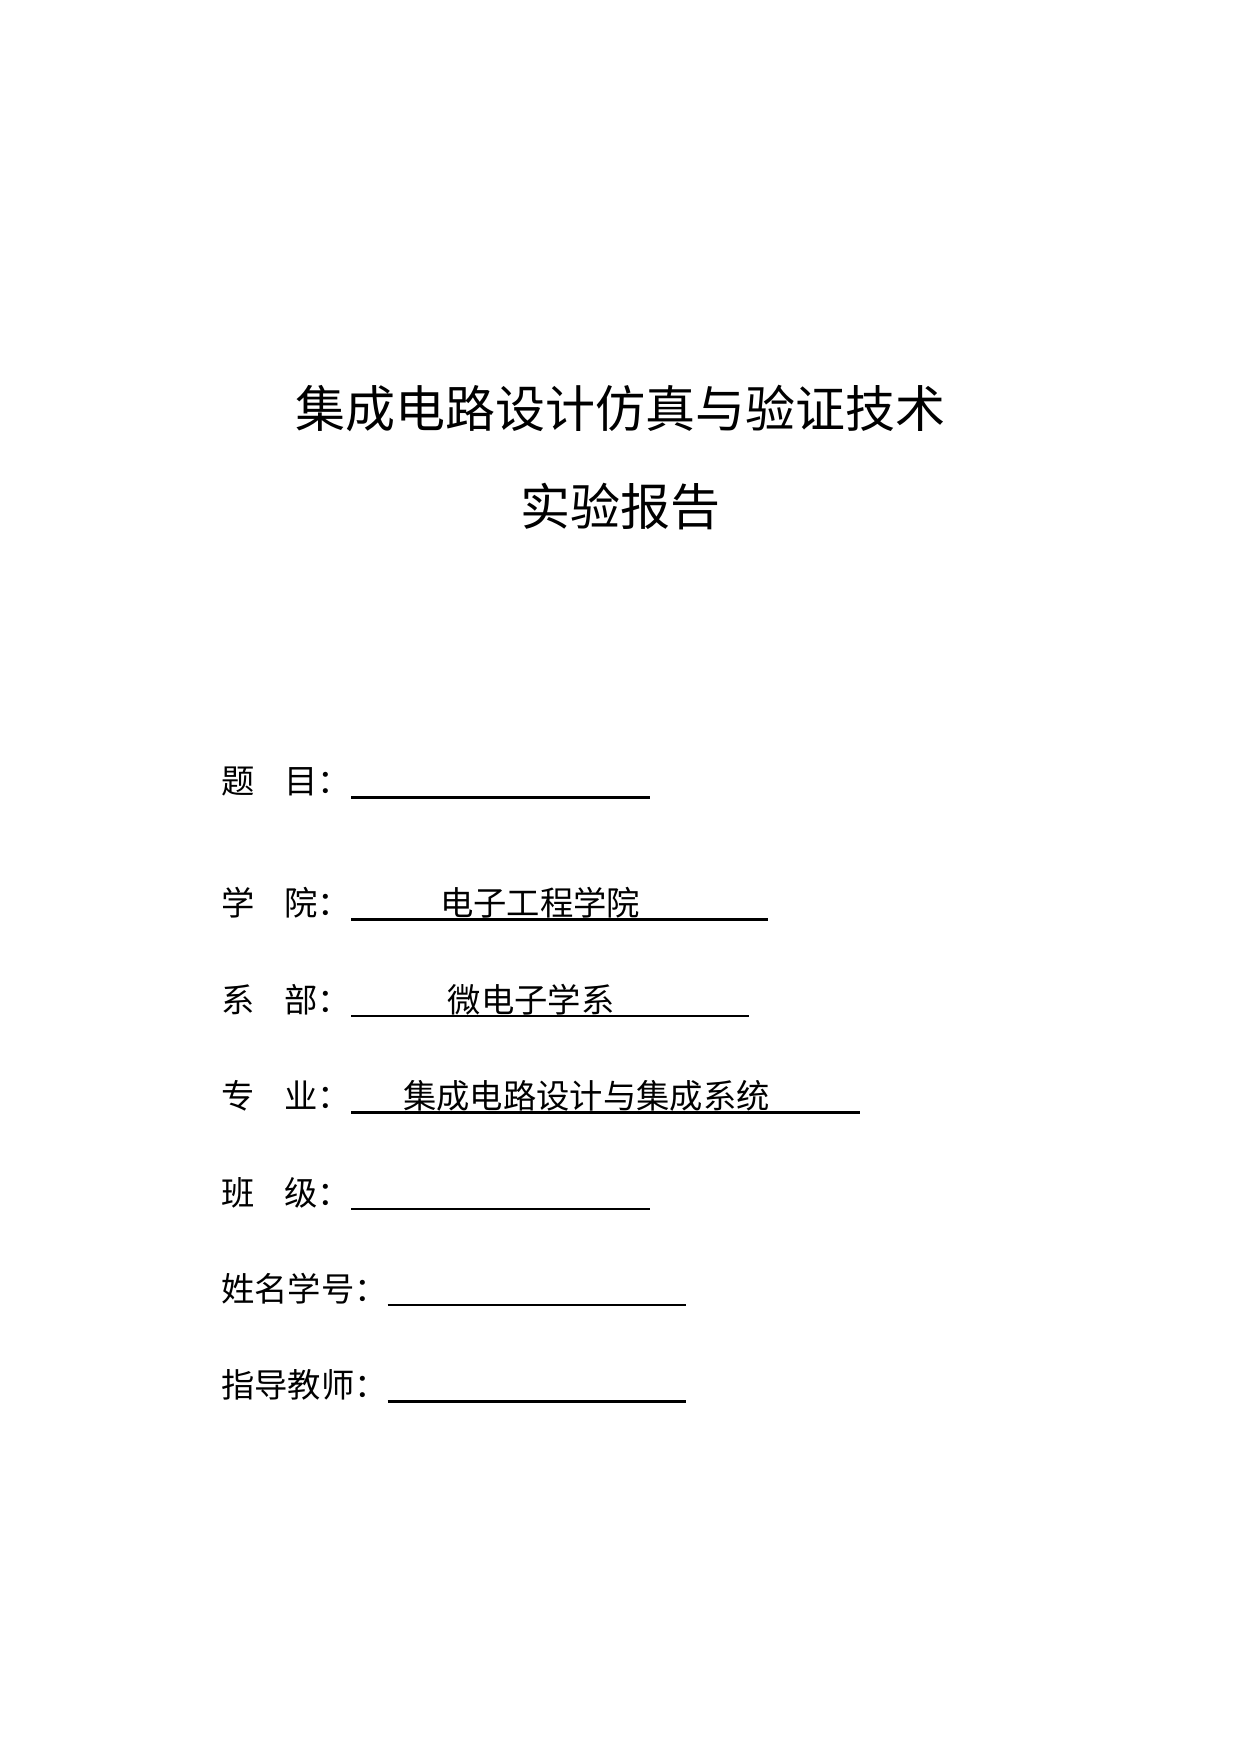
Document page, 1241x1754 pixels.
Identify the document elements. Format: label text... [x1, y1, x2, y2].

text 题 目： [187, 747, 1053, 812]
text 专 业： 集成电路设计与集成系统 [187, 1070, 1053, 1118]
text 系 部： 微电子学系 [187, 973, 1053, 1022]
text 班 级： [187, 1166, 1053, 1214]
text 指导教师： [187, 1359, 1053, 1407]
text 实验报告 [187, 454, 1053, 552]
text 集成电路设计仿真与验证技术 [187, 357, 1053, 454]
text 姓名学号： [187, 1263, 1053, 1311]
text 学 院： 电子工程学院 [187, 877, 1053, 925]
